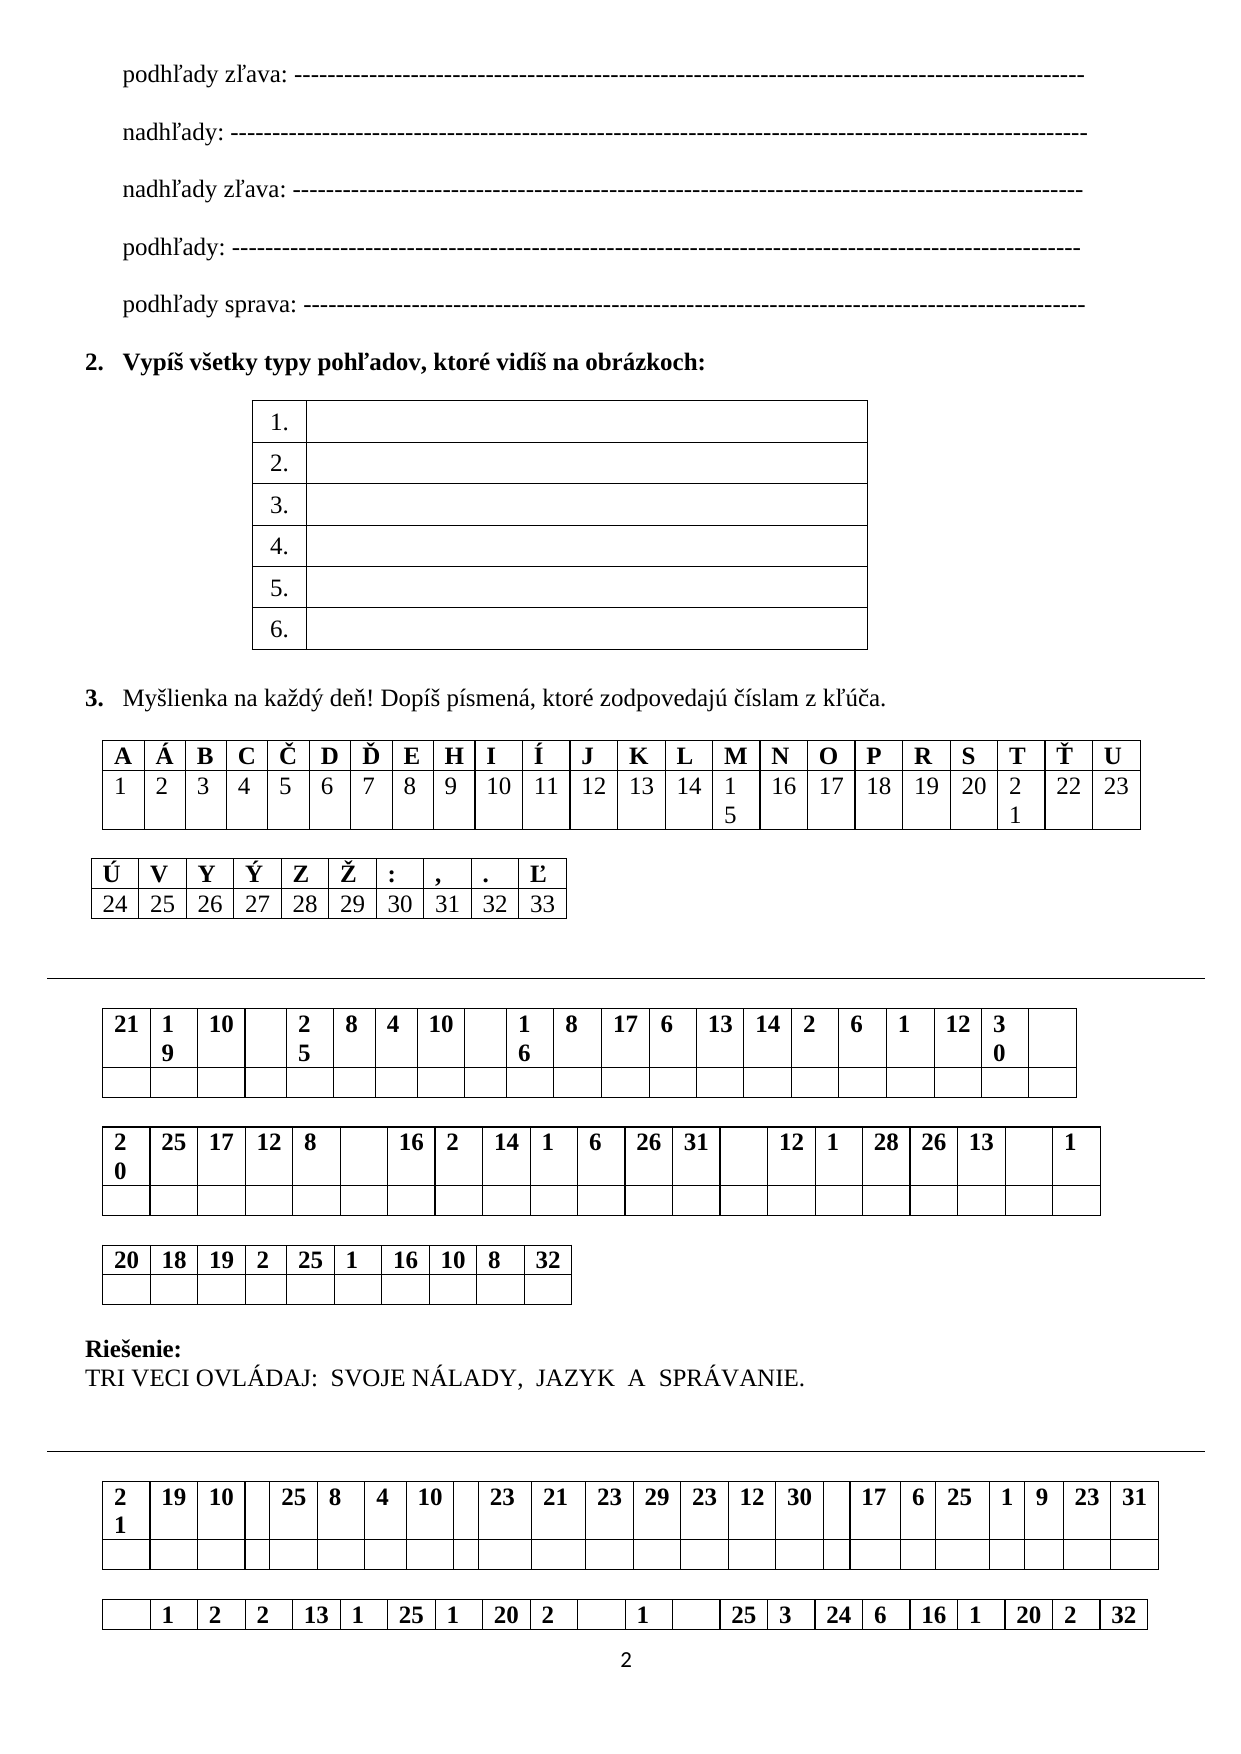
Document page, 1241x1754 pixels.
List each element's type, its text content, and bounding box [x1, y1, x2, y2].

table_header 10 [198, 1482, 244, 1539]
table_header Ž [329, 859, 376, 888]
table_header 13 [958, 1128, 1005, 1185]
table_header : [377, 859, 423, 888]
table_cell 33 [519, 889, 566, 918]
table_cell [287, 1068, 333, 1097]
table_header D [310, 741, 350, 770]
table_header A [103, 741, 144, 770]
table_header [103, 1600, 150, 1629]
table_header [341, 1128, 387, 1185]
table_header 4 [376, 1009, 417, 1067]
table_cell 28 [282, 889, 328, 918]
table_header 6 [863, 1600, 909, 1629]
table_cell [477, 1275, 524, 1304]
table_cell [911, 1186, 957, 1215]
table_cell [307, 484, 867, 524]
text Riešenie: [47, 1334, 1205, 1363]
list Myšlienka na každý deň! Dopíš písmená, ktoré zodpovedajú číslam z kľúča. [85, 683, 1205, 711]
table_cell 27 [234, 889, 281, 918]
table_header 1 [626, 1600, 672, 1629]
table_cell [341, 1186, 387, 1215]
table_cell [525, 1275, 571, 1304]
table_cell 22 [1046, 771, 1092, 828]
list Vypíš všetky typy pohľadov, ktoré vidíš na obrázkoch: [85, 347, 1205, 375]
table_cell 5 [268, 771, 309, 828]
table_header 29 [634, 1482, 680, 1539]
table_header Á [145, 741, 185, 770]
table_cell 14 [666, 771, 712, 828]
table_cell 23 [1093, 771, 1140, 828]
table_header 19 [198, 1246, 245, 1274]
table_cell [365, 1540, 406, 1569]
table_header Ľ [519, 859, 566, 888]
table_cell [307, 608, 867, 648]
table_cell 3 [186, 771, 226, 828]
table_cell [430, 1275, 476, 1304]
table_header R [903, 741, 950, 770]
table_header Z [282, 859, 328, 888]
table_cell [887, 1068, 934, 1097]
table_cell [103, 1540, 149, 1569]
table_cell [103, 1275, 150, 1304]
table_cell [863, 1186, 909, 1215]
table_cell [839, 1068, 886, 1097]
table_cell [376, 1068, 417, 1097]
table_cell [532, 1540, 585, 1569]
table_cell [982, 1068, 1028, 1097]
table_header [465, 1009, 506, 1067]
table_header 17 [198, 1128, 245, 1185]
table_header 1 [335, 1246, 381, 1274]
table_cell 2. [253, 443, 306, 483]
table_cell [418, 1068, 464, 1097]
table_cell 15 [713, 771, 759, 828]
table_header 24 [816, 1600, 862, 1629]
table_header K [618, 741, 665, 770]
table_cell 21 [998, 771, 1044, 828]
table_header 30 [982, 1009, 1028, 1067]
table_header 22 [1053, 1600, 1099, 1629]
table_cell [103, 1186, 149, 1215]
table_cell [270, 1540, 317, 1569]
table_cell [293, 1186, 340, 1215]
table_header 16 [911, 1600, 957, 1629]
table_cell 13 [618, 771, 665, 828]
table_header 23 [586, 1482, 633, 1539]
table_header E [393, 741, 433, 770]
table_cell [935, 1068, 981, 1097]
table_cell [626, 1186, 672, 1215]
table_cell 4. [253, 526, 306, 566]
table_cell 32 [472, 889, 518, 918]
table_cell [554, 1068, 601, 1097]
table_header 14 [744, 1009, 791, 1067]
table_cell [1006, 1186, 1052, 1215]
table_header 12 [935, 1009, 981, 1067]
list nadhľady zľava: ----------------------------------------------------------------------------------------------- [122, 174, 1205, 203]
table_cell 19 [903, 771, 950, 828]
table_header Č [268, 741, 309, 770]
table_header 25 [287, 1009, 333, 1067]
table_cell [1053, 1186, 1100, 1215]
table_cell 16 [761, 771, 807, 828]
table_cell [990, 1540, 1024, 1569]
table_cell [673, 1186, 719, 1215]
table_cell [824, 1540, 849, 1569]
table_cell [388, 1186, 434, 1215]
table_header 25 [721, 1600, 767, 1629]
table_cell 20 [951, 771, 997, 828]
list podhľady zľava: ----------------------------------------------------------------------------------------------- [122, 59, 1205, 88]
table_header Í [523, 741, 569, 770]
table_cell [531, 1186, 577, 1215]
table_cell [382, 1275, 429, 1304]
table_cell [246, 1186, 292, 1215]
table_cell [151, 1186, 197, 1215]
table_cell 4 [227, 771, 267, 828]
table_header 8 [318, 1482, 364, 1539]
table_cell [1064, 1540, 1110, 1569]
table_cell [901, 1540, 935, 1569]
table_header 2 [246, 1246, 286, 1274]
table_header 30 [776, 1482, 823, 1539]
table_cell [151, 1540, 197, 1569]
table_cell [407, 1540, 453, 1569]
table_cell 24 [92, 889, 138, 918]
table_header [454, 1482, 478, 1539]
table_header 2 [198, 1600, 245, 1629]
table_cell [198, 1068, 244, 1097]
table_cell [816, 1186, 862, 1215]
list podhľady sprava: ---------------------------------------------------------------------------------------------- [122, 289, 1205, 318]
table_header 19 [151, 1482, 197, 1539]
table_cell [335, 1275, 381, 1304]
table_cell [729, 1540, 775, 1569]
table_header Y [187, 859, 233, 888]
table_cell [578, 1186, 624, 1215]
table_header 9 [1025, 1482, 1063, 1539]
table_header 16 [507, 1009, 553, 1067]
table_header 1 [990, 1482, 1024, 1539]
table_cell 1 [103, 771, 144, 828]
table_header 8 [293, 1128, 340, 1185]
table_header 32 [525, 1246, 571, 1274]
table_header 6 [650, 1009, 696, 1067]
table_header 20 [483, 1600, 530, 1629]
table_header 20 [1006, 1600, 1052, 1629]
table_header S [951, 741, 997, 770]
table_cell [318, 1540, 364, 1569]
table_cell [483, 1186, 530, 1215]
table_header C [227, 741, 267, 770]
table_header 23 [479, 1482, 531, 1539]
table_cell [246, 1275, 286, 1304]
table_header 14 [151, 1600, 197, 1629]
table_header Ď [351, 741, 392, 770]
table_header 8 [554, 1009, 601, 1067]
table_cell 9 [434, 771, 474, 828]
table_header 25 [936, 1482, 989, 1539]
table_header 23 [681, 1482, 728, 1539]
table_header 6 [901, 1482, 935, 1539]
table_header Ť [1046, 741, 1092, 770]
table_header 18 [151, 1246, 197, 1274]
table_cell 5. [253, 567, 306, 607]
table_header 12 [246, 1128, 292, 1185]
table_header 10 [198, 1009, 244, 1067]
table_header 25 [388, 1600, 435, 1629]
table_header 17 [851, 1482, 900, 1539]
table_header 6 [578, 1128, 624, 1185]
table_cell [1025, 1540, 1063, 1569]
table_cell [246, 1540, 269, 1569]
table_cell [465, 1068, 506, 1097]
table_header 31 [1111, 1482, 1158, 1539]
table_header 25 [287, 1246, 334, 1274]
table_header M [713, 741, 759, 770]
table_header 8 [477, 1246, 524, 1274]
table_cell [198, 1540, 244, 1569]
table_header 1 [341, 1600, 387, 1629]
table_header . [472, 859, 518, 888]
table_header 31 [673, 1128, 719, 1185]
table_cell [776, 1540, 823, 1569]
table_header N [761, 741, 807, 770]
table_header B [186, 741, 226, 770]
table_cell 8 [393, 771, 433, 828]
table_header 26 [911, 1128, 957, 1185]
table_header 12 [729, 1482, 775, 1539]
table_header 16 [388, 1128, 434, 1185]
table_header 26 [626, 1128, 672, 1185]
table_cell [792, 1068, 838, 1097]
table_header 21 [103, 1009, 150, 1067]
table_header 13 [697, 1009, 743, 1067]
table_header 20 [103, 1246, 150, 1274]
table_cell [507, 1068, 553, 1097]
table_header V [139, 859, 186, 888]
table_header 4 [365, 1482, 406, 1539]
table_header 20 [103, 1128, 149, 1185]
table_header 17 [958, 1600, 1004, 1629]
table_cell [151, 1068, 197, 1097]
table_header I [476, 741, 522, 770]
table_header 21 [103, 1482, 149, 1539]
table_cell [307, 526, 867, 566]
table_cell [479, 1540, 531, 1569]
table_cell 6. [253, 608, 306, 648]
table_cell [650, 1068, 696, 1097]
table_cell 10 [476, 771, 522, 828]
table_cell 12 [571, 771, 617, 828]
table_cell 11 [523, 771, 569, 828]
table_cell [958, 1186, 1005, 1215]
table_header [246, 1482, 269, 1539]
table_header O [808, 741, 854, 770]
table_header [578, 1600, 625, 1629]
table_header L [666, 741, 712, 770]
table_header [1029, 1009, 1076, 1067]
table_cell [586, 1540, 633, 1569]
table_header [824, 1482, 849, 1539]
table_header 17 [602, 1009, 649, 1067]
table_header 6 [839, 1009, 886, 1067]
table_cell [721, 1186, 767, 1215]
table_header [673, 1600, 719, 1629]
table_header 12 [768, 1128, 815, 1185]
table_cell [307, 443, 867, 483]
table_header 19 [151, 1009, 197, 1067]
table_header H [434, 741, 474, 770]
table_cell 6 [310, 771, 350, 828]
table_cell 30 [377, 889, 423, 918]
text TRI VECI OVLÁDAJ: SVOJE NÁLADY, JAZYK A SPRÁVANIE. [47, 1363, 1205, 1391]
list podhľady: ------------------------------------------------------------------------------------------------------ [122, 232, 1205, 260]
table_header 2 [436, 1128, 482, 1185]
table_cell [744, 1068, 791, 1097]
table_cell 31 [424, 889, 471, 918]
table_cell [1029, 1068, 1076, 1097]
table_header 22 [531, 1600, 577, 1629]
table_cell 3. [253, 484, 306, 524]
table_header Ú [92, 859, 138, 888]
table_header 28 [863, 1128, 909, 1185]
table_cell [768, 1186, 815, 1215]
table_cell [198, 1275, 245, 1304]
table_header 1 [816, 1128, 862, 1185]
table_cell [436, 1186, 482, 1215]
table_header [721, 1128, 767, 1185]
table_header P [856, 741, 902, 770]
table_cell [307, 567, 867, 607]
table_cell [103, 1068, 150, 1097]
table_header 1. [253, 401, 306, 442]
table_cell [287, 1275, 334, 1304]
table_header 16 [382, 1246, 429, 1274]
table_cell [334, 1068, 375, 1097]
table_header 1 [887, 1009, 934, 1067]
table_cell [198, 1186, 245, 1215]
table_header 33 [768, 1600, 814, 1629]
table_cell 18 [856, 771, 902, 828]
table_header 14 [483, 1128, 530, 1185]
table_header 1 [1053, 1128, 1100, 1185]
table_header 20 [246, 1600, 292, 1629]
table_cell [246, 1068, 286, 1097]
table_header , [424, 859, 471, 888]
list nadhľady: ------------------------------------------------------------------------------------------------------- [122, 117, 1205, 145]
table_header T [998, 741, 1044, 770]
table_header 25 [151, 1128, 197, 1185]
table_cell 7 [351, 771, 392, 828]
table_cell [454, 1540, 478, 1569]
table_header 10 [407, 1482, 453, 1539]
table_cell [851, 1540, 900, 1569]
table_cell [681, 1540, 728, 1569]
table_header 10 [430, 1246, 476, 1274]
table_header 10 [418, 1009, 464, 1067]
table_header 25 [270, 1482, 317, 1539]
table_header 23 [1064, 1482, 1110, 1539]
table_cell 25 [139, 889, 186, 918]
table_header U [1093, 741, 1140, 770]
table_header Ý [234, 859, 281, 888]
table_header 2 [792, 1009, 838, 1067]
table_cell 17 [808, 771, 854, 828]
table_cell [936, 1540, 989, 1569]
table_cell [1111, 1540, 1158, 1569]
table_header 32 [1101, 1600, 1147, 1629]
table_header 21 [532, 1482, 585, 1539]
table_cell 29 [329, 889, 376, 918]
table_header 1 [531, 1128, 577, 1185]
table_header [1006, 1128, 1052, 1185]
table_header 13 [293, 1600, 340, 1629]
table_header 17 [436, 1600, 482, 1629]
table_header [307, 401, 867, 442]
table_header [246, 1009, 286, 1067]
table_cell [151, 1275, 197, 1304]
table_header 8 [334, 1009, 375, 1067]
table_cell [634, 1540, 680, 1569]
table_header J [571, 741, 617, 770]
table_cell 2 [145, 771, 185, 828]
table_cell 26 [187, 889, 233, 918]
table_cell [602, 1068, 649, 1097]
table_cell [697, 1068, 743, 1097]
